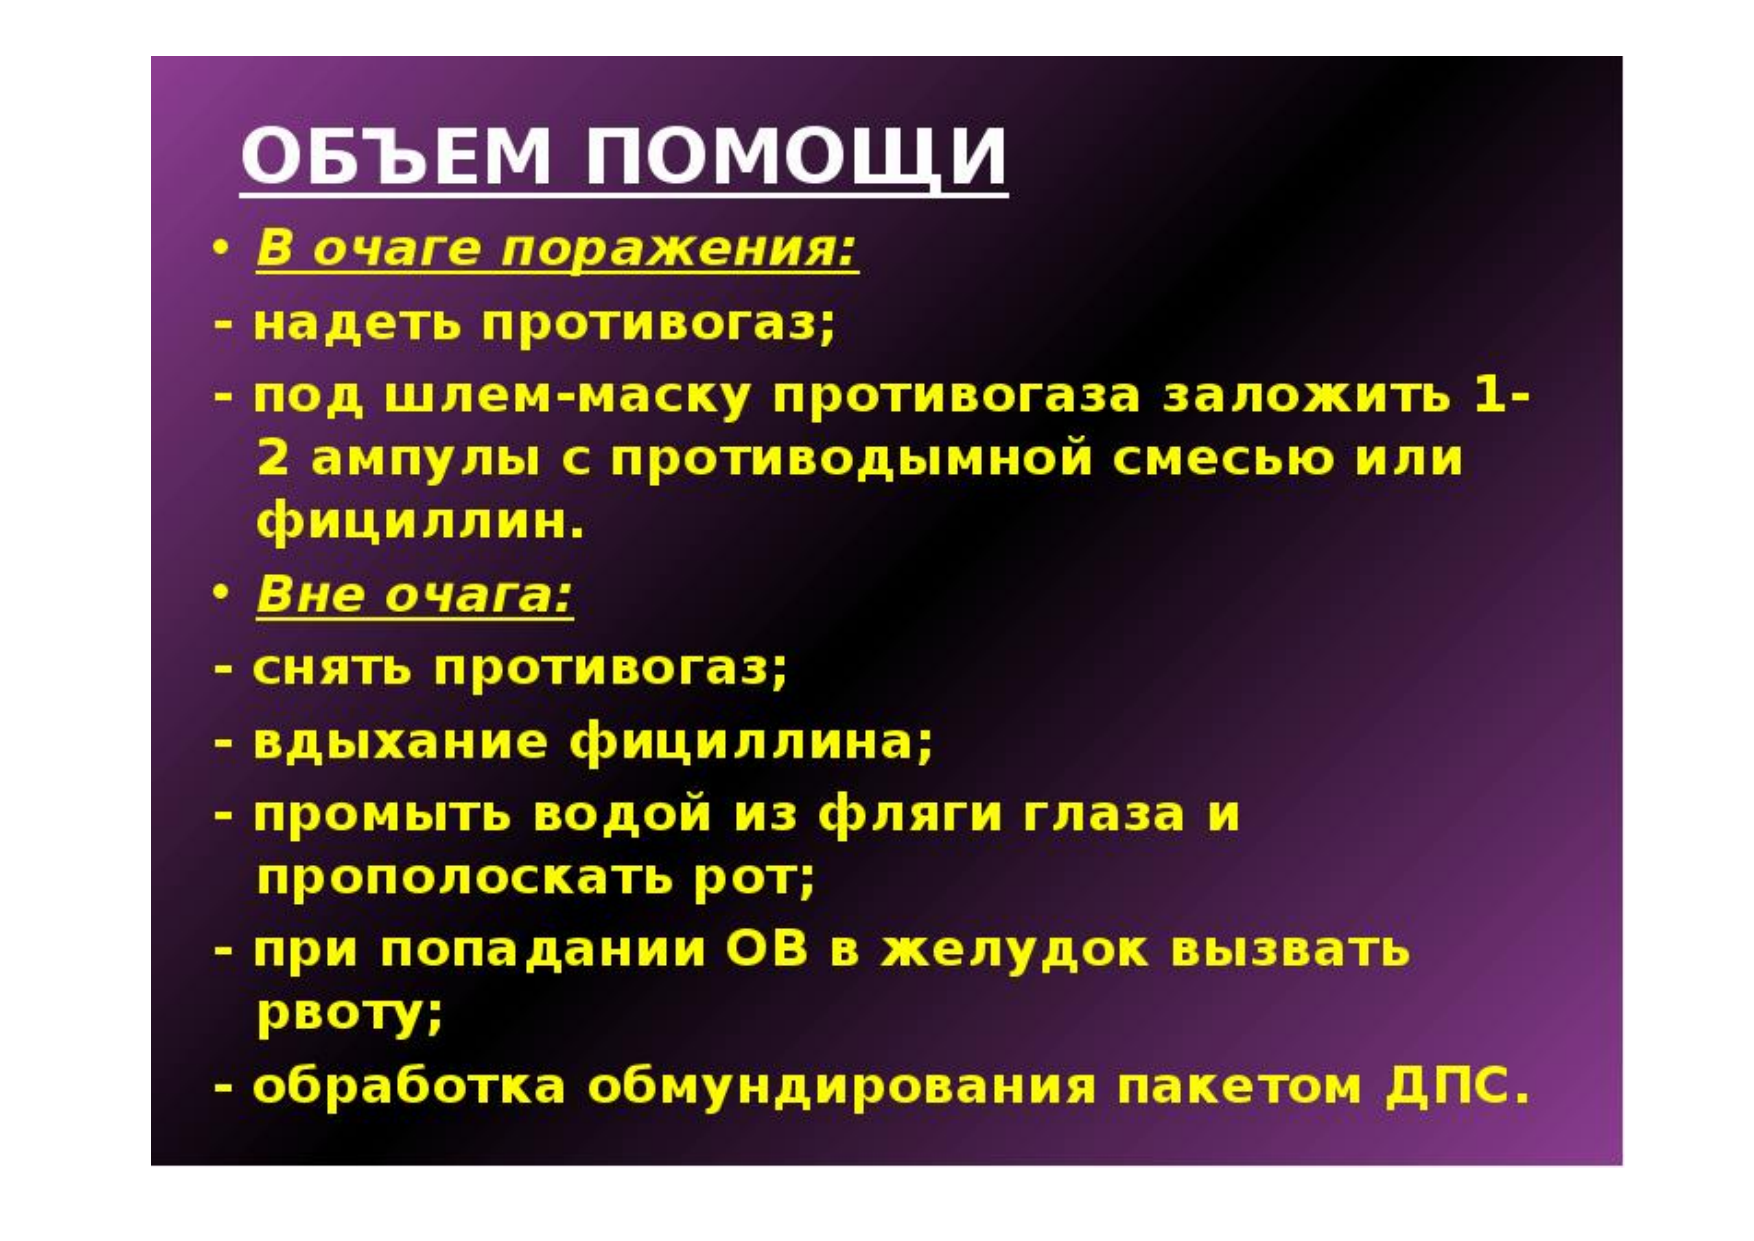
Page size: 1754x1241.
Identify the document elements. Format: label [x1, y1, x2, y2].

picture [151, 56, 1625, 1168]
